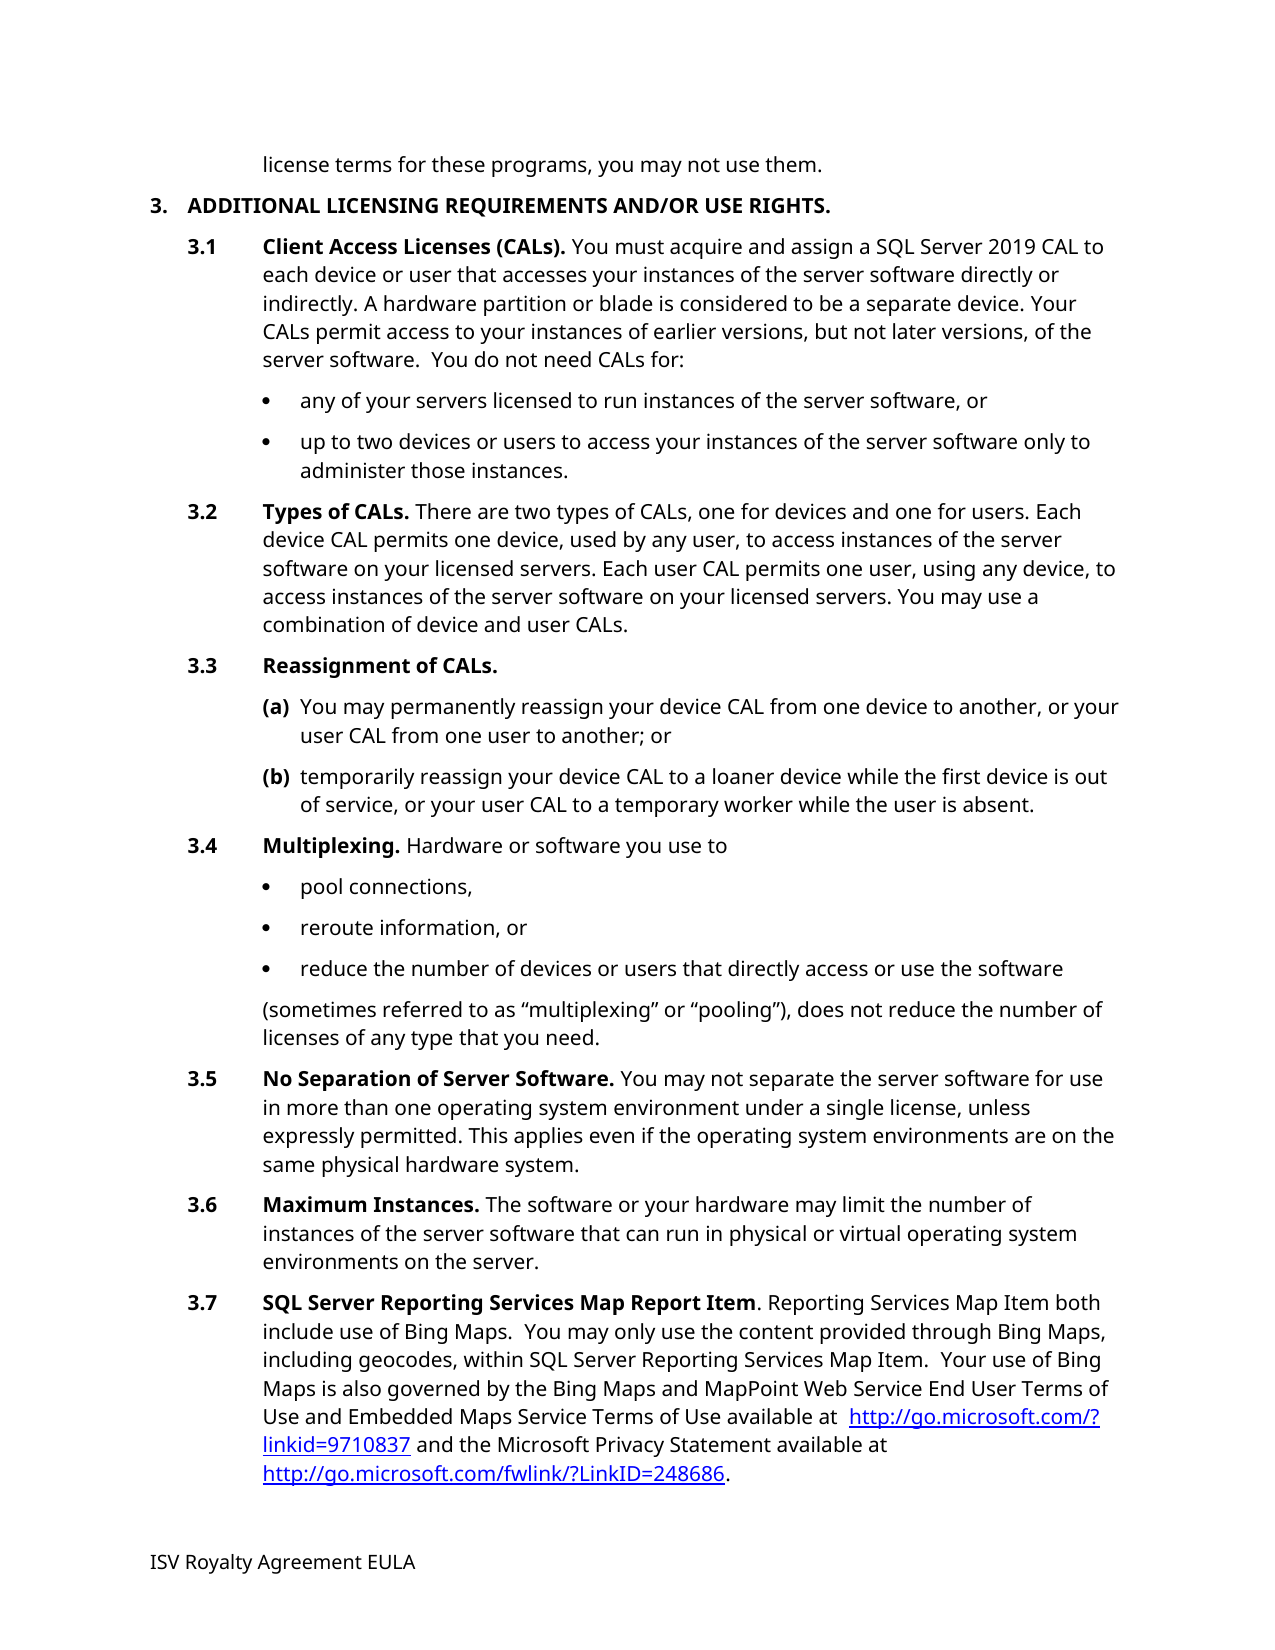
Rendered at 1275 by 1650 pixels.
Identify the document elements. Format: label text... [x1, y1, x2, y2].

list up to two devices or users to access your instances of the server software only to administer those instances. [262, 427, 1125, 484]
text 3.7 SQL Server Reporting Services Map Report Item. Reporting Services Map Item both include use of Bing Maps. You may only use the content provided through Bing Maps, including geocodes, within SQL Server Reporting Services Map Item. Your use of Bing Maps is also governed by the Bing Maps and MapPoint Web Service End User Terms of Use and Embedded Maps Service Terms of Use available at http://go.microsoft.com/?linkid=9710837 and the Microsoft Privacy Statement available at http://go.microsoft.com/fwlink/?LinkID=248686. [187, 1288, 1125, 1487]
subtitle (a) You may permanently reassign your device CAL from one device to another, or your user CAL from one user to another; or [262, 692, 1125, 749]
list reduce the number of devices or users that directly access or use the software [262, 954, 1125, 982]
subtitle (b) temporarily reassign your device CAL to a loaner device while the first device is out of service, or your user CAL to a temporary worker while the user is absent. [262, 762, 1125, 819]
list any of your servers licensed to run instances of the server software, or [262, 387, 1125, 415]
subtitle 3.5 No Separation of Server Software. You may not separate the server software for use in more than one operating system environment under a single license, unless expressly permitted. This applies even if the operating system environments are on the same physical hardware system. [187, 1064, 1125, 1178]
text (sometimes referred to as “multiplexing” or “pooling”), does not reduce the number of licenses of any type that you need. [262, 995, 1125, 1052]
subtitle 3.2 Types of CALs. There are two types of CALs, one for devices and one for users. Each device CAL permits one device, used by any user, to access instances of the server software on your licensed servers. Each user CAL permits one user, using any device, to access instances of the server software on your licensed servers. You may use a combination of device and user CALs. [187, 497, 1125, 639]
subtitle 3.3 Reassignment of CALs. [187, 652, 1125, 680]
list reroute information, or [262, 913, 1125, 942]
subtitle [187, 150, 1125, 178]
list pool connections, [262, 872, 1125, 901]
subtitle 3.4 Multiplexing. Hardware or software you use to [187, 831, 1125, 860]
subtitle 3.6 Maximum Instances. The software or your hardware may limit the number of instances of the server software that can run in physical or virtual operating system environments on the server. [187, 1191, 1125, 1276]
subtitle 3. ADDITIONAL LICENSING REQUIREMENTS AND/OR USE RIGHTS. [150, 191, 1125, 219]
subtitle 3.1 Client Access Licenses (CALs). You must acquire and assign a SQL Server 2019 CAL to each device or user that accesses your instances of the server software directly or indirectly. A hardware partition or blade is considered to be a separate device. Your CALs permit access to your instances of earlier versions, but not later versions, of the server software. You do not need CALs for: [187, 232, 1125, 374]
